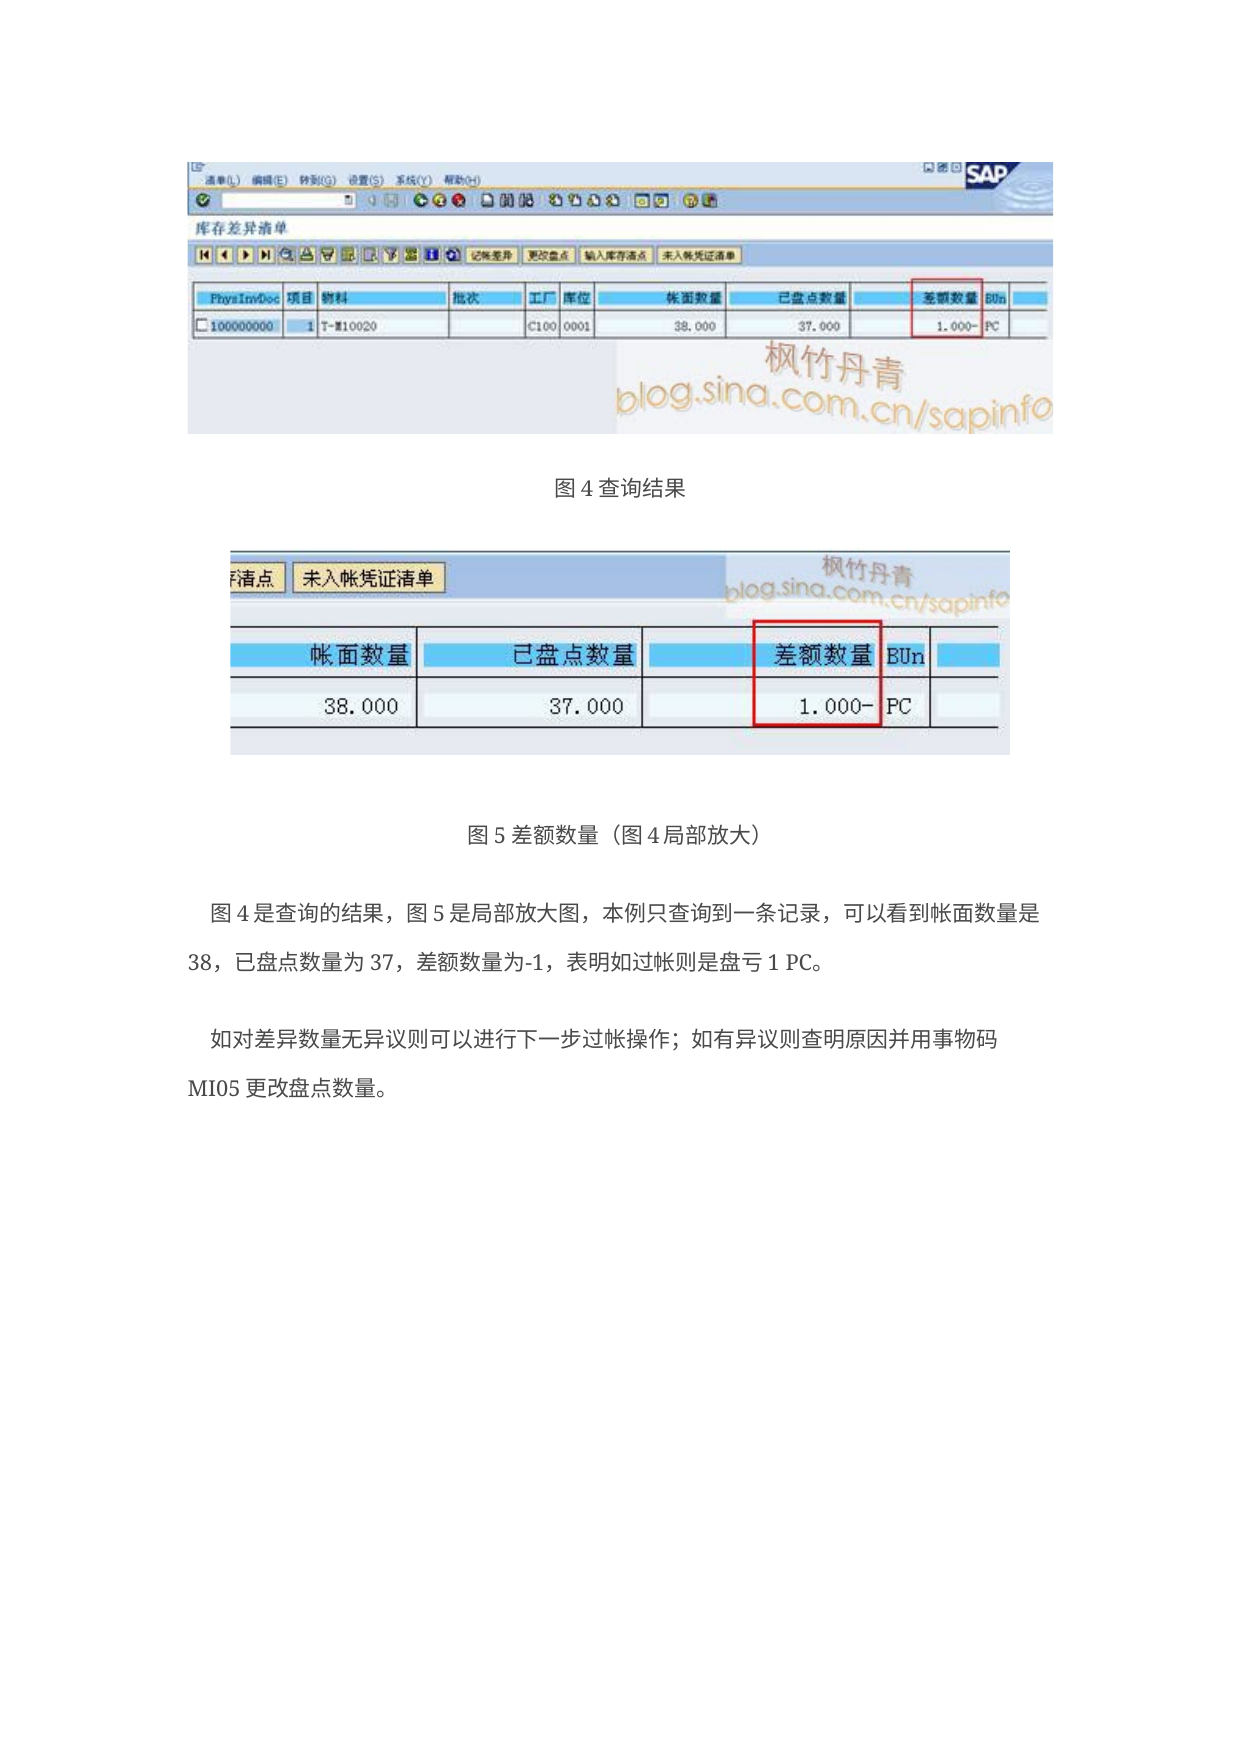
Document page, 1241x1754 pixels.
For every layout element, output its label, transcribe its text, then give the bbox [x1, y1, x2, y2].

text 图5 差额数量（图4局部放大） [187, 818, 1053, 851]
picture [230, 548, 1010, 755]
text 如对差异数量无异议则可以进行下一步过帐操作；如有异议则查明原因并用事物码MI05更改盘点数量。 [187, 1022, 1053, 1103]
picture [187, 162, 1054, 434]
text 图4是查询的结果，图5是局部放大图，本例只查询到一条记录，可以看到帐面数量是38，已盘点数量为37，差额数量为-1，表明如过帐则是盘亏1 PC。 [187, 896, 1053, 977]
text 图4 查询结果 [187, 434, 1053, 503]
